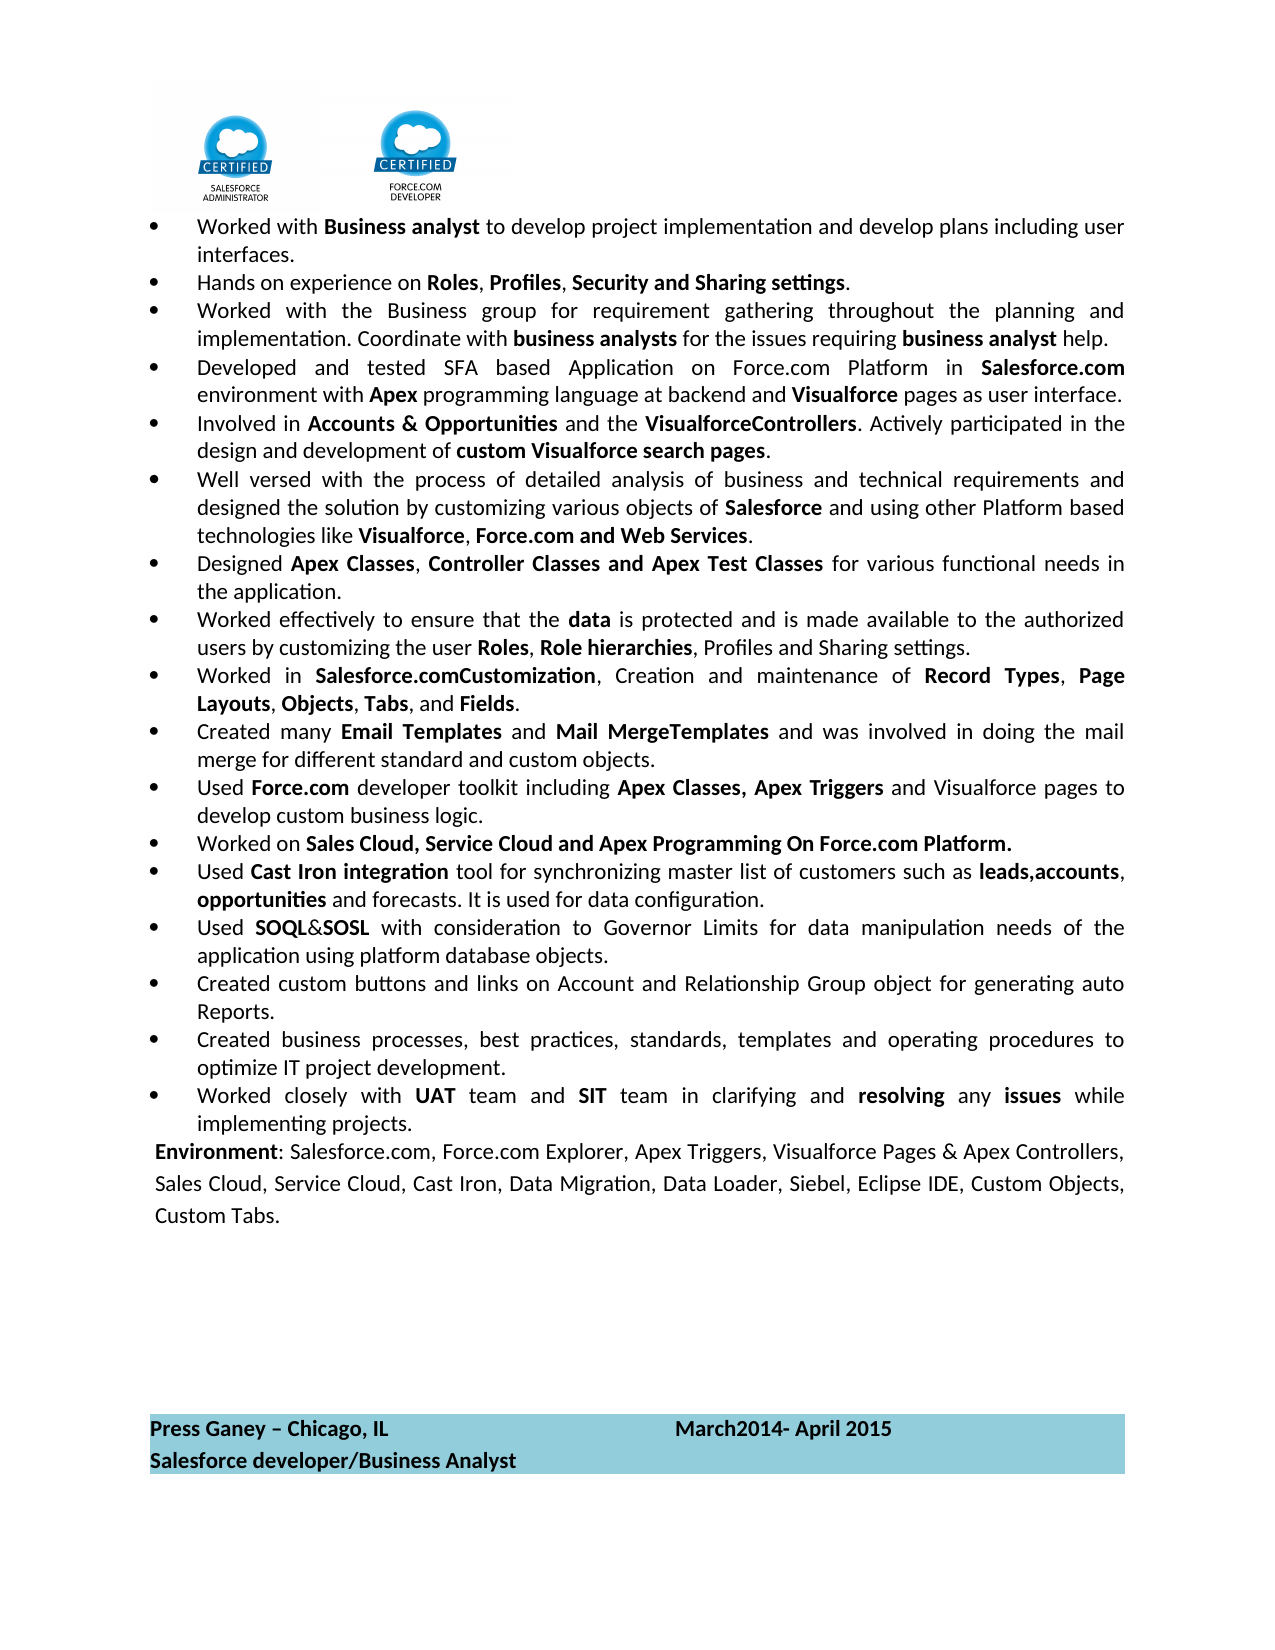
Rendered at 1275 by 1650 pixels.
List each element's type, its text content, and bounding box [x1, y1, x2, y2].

list Well versed with the process of detailed analysis of business and technical requirements and designed the solution by customizing various objects of Salesforce and using other Platform based technologies like Visualforce, Force.com and Web Services. [150, 465, 1125, 549]
list Used SOQL&SOSL with consideration to Governor Limits for data manipulation needs of the application using platform database objects. [150, 913, 1125, 969]
text Salesforce developer/Business Analyst [150, 1446, 1125, 1474]
list Created many Email Templates and Mail MergeTemplates and was involved in doing the mail merge for different standard and custom objects. [150, 717, 1125, 773]
list Worked effectively to ensure that the data is protected and is made available to the authorized users by customizing the user Roles, Role hierarchies, Profiles and Sharing settings. [150, 605, 1125, 661]
list Worked with the Business group for requirement gathering throughout the planning and implementation. Coordinate with business analysts for the issues requiring business analyst help. [150, 297, 1125, 353]
text Press Ganey – Chicago, IL March2014- April 2015 [150, 1414, 1125, 1442]
list Used Cast Iron integration tool for synchronizing master list of customers such as leads,accounts, opportunities and forecasts. It is used for data configuration. [150, 857, 1125, 913]
list Worked in Salesforce.comCustomization, Creation and maintenance of Record Types, Page Layouts, Objects, Tabs, and Fields. [150, 661, 1125, 717]
list Developed and tested SFA based Application on Force.com Platform in Salesforce.com environment with Apex programming language at backend and Visualforce pages as user interface. [150, 353, 1125, 409]
list Worked with Business analyst to develop project implementation and develop plans including user interfaces. [150, 212, 1125, 268]
list Designed Apex Classes, Controller Classes and Apex Test Classes for various functional needs in the application. [150, 549, 1125, 605]
list Hands on experience on Roles, Profiles, Security and Sharing settings. [150, 268, 1125, 297]
list Worked on Sales Cloud, Service Cloud and Apex Programming On Force.com Platform. [150, 829, 1125, 857]
list Involved in Accounts & Opportunities and the VisualforceControllers. Actively participated in the design and development of custom Visualforce search pages. [150, 409, 1125, 465]
picture [150, 75, 511, 213]
text Environment: Salesforce.com, Force.com Explorer, Apex Triggers, Visualforce Pages & Apex Controllers, Sales Cloud, Service Cloud, Cast Iron, Data Migration, Data Loader, Siebel, Eclipse IDE, Custom Objects, Custom Tabs. [155, 1137, 1125, 1229]
list Used Force.com developer toolkit including Apex Classes, Apex Triggers and Visualforce pages to develop custom business logic. [150, 773, 1125, 829]
list Worked closely with UAT team and SIT team in clarifying and resolving any issues while implementing projects. [150, 1081, 1125, 1137]
list Created custom buttons and links on Account and Relationship Group object for generating auto Reports. [150, 969, 1125, 1025]
list Created business processes, best practices, standards, templates and operating procedures to optimize IT project development. [150, 1025, 1125, 1081]
